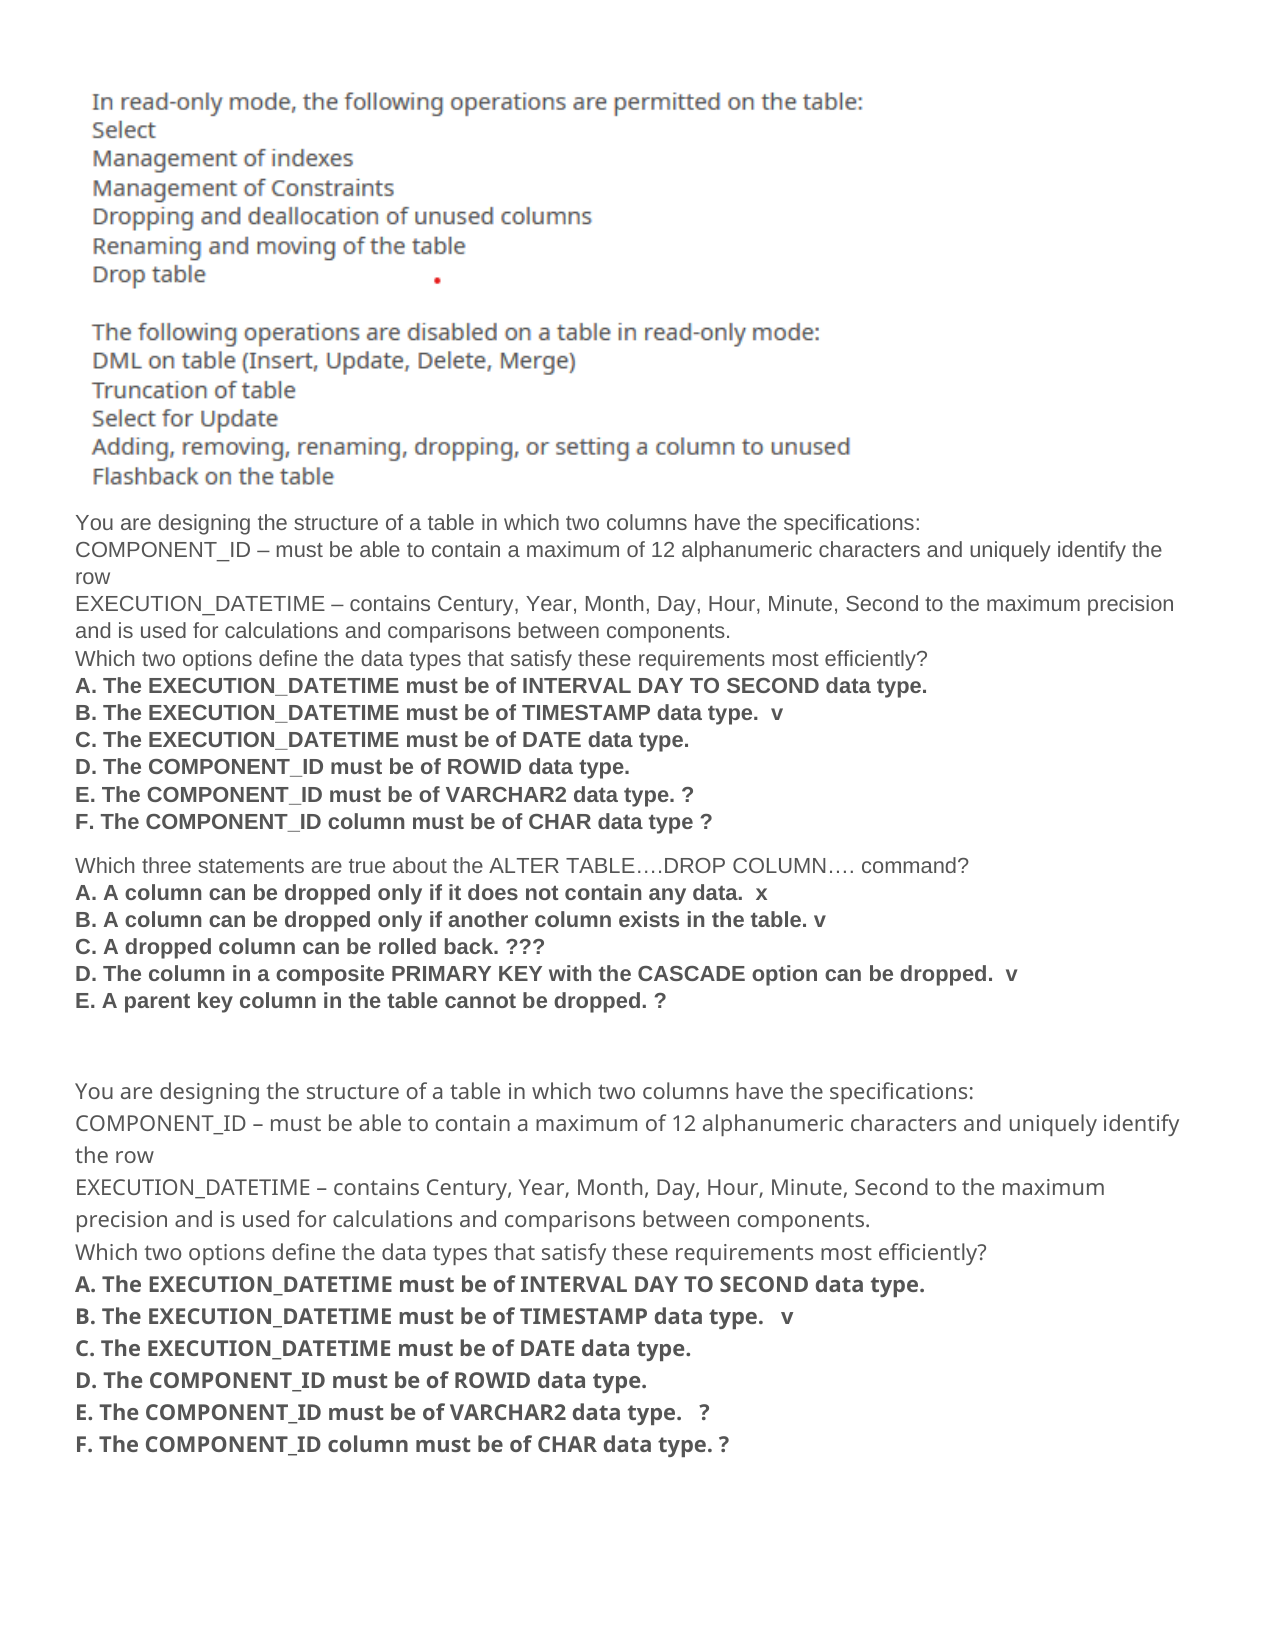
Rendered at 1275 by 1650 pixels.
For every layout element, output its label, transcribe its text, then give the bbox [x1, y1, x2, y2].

list B. ALTER TABLE products DROP COLUMN expiry_date; x [112, 75, 1200, 104]
list D. ALTER TABLE products DROP UNUSED COLUMNS; [112, 132, 1200, 161]
list C. ALTER TABLE products SET UNUSED (expiry_date); x [112, 104, 1200, 132]
list E. CREATE INDEX price_idx ON products (price); [112, 161, 1200, 190]
text Which three statements are true about the ALTER TABLE….DROP COLUMN…. command? A. A column can be dropped only if it does not contain any data. x B. A column can be dropped only if another column exists in the table. v C. A dropped column can be rolled back. ??? D. The column in a composite PRIMARY KEY with the CASCADE option can be dropped. v E. A parent key column in the table cannot be dropped. ? [75, 1025, 1200, 1187]
list F. TRUNCATE TABLE products; x [112, 190, 1200, 219]
picture [75, 247, 930, 664]
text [75, 1249, 1200, 1568]
text You are designing the structure of a table in which two columns have the specifications: COMPONENT_ID – must be able to contain a maximum of 12 alphanumeric characters and uniquely identify the row EXECUTION_DATETIME – contains Century, Year, Month, Day, Hour, Minute, Second to the maximum precision and is used for calculations and comparisons between components. Which two options define the data types that satisfy these requirements most efficiently? A. The EXECUTION_DATETIME must be of INTERVAL DAY TO SECOND data type. B. The EXECUTION_DATETIME must be of TIMESTAMP data type. v C. The EXECUTION_DATETIME must be of DATE data type. D. The COMPONENT_ID must be of ROWID data type. E. The COMPONENT_ID must be of VARCHAR2 data type. ? F. The COMPONENT_ID column must be of CHAR data type ? [75, 682, 1200, 1007]
